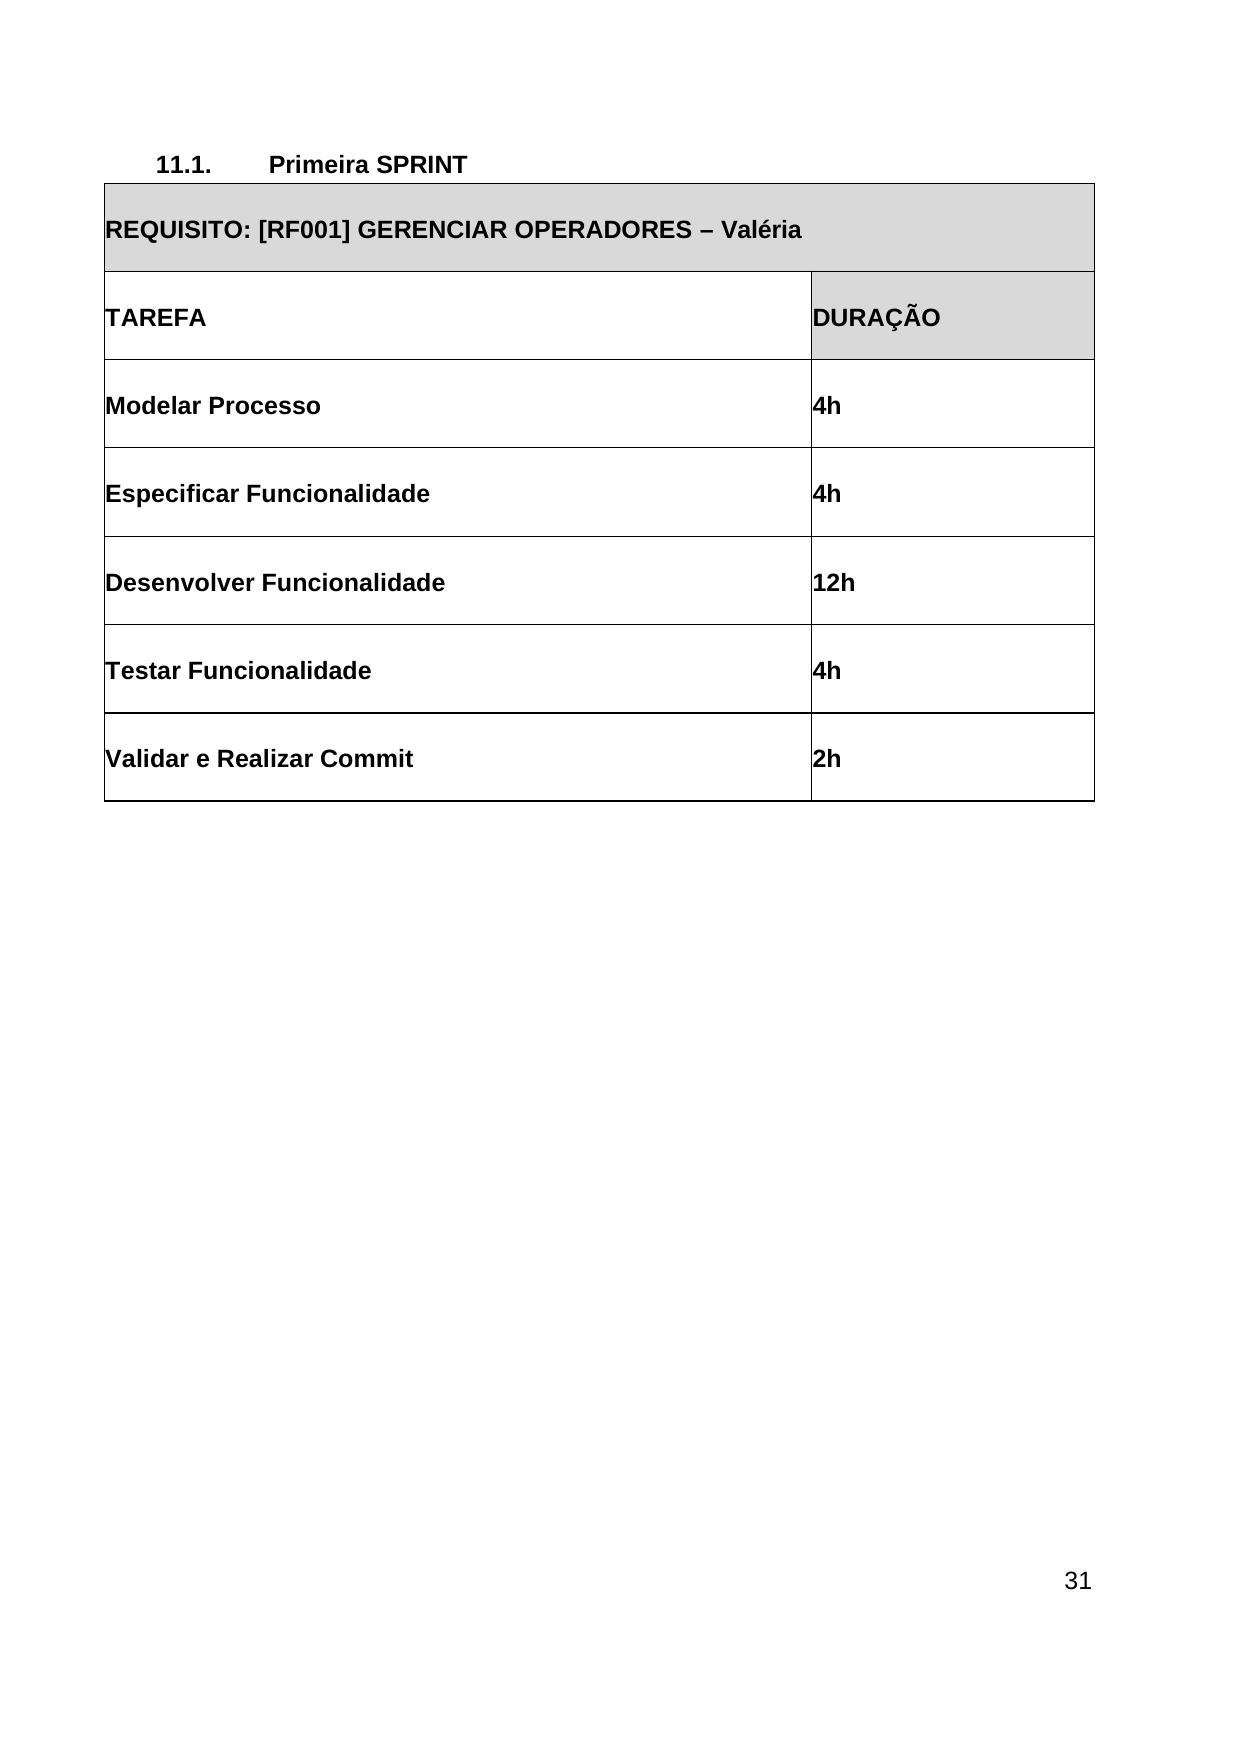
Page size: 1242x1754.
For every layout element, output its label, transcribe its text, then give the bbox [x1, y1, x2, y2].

table_header REQUISITO: [RF001] GERENCIAR OPERADORES – Valéria [105, 184, 1094, 271]
table_cell TAREFA [105, 272, 811, 359]
table_cell Modelar Processo [105, 360, 811, 447]
table_cell Testar Funcionalidade [105, 625, 811, 712]
table_cell Especificar Funcionalidade [105, 448, 811, 536]
text 31 [94, 1566, 1092, 1594]
table_cell 2h [812, 714, 1094, 800]
table_cell Desenvolver Funcionalidade [105, 537, 811, 624]
table_cell 4h [812, 448, 1094, 536]
table_cell 12h [812, 537, 1094, 624]
text 11.1. Primeira SPRINT [156, 151, 1110, 178]
table_cell 4h [812, 625, 1094, 712]
table_cell Validar e Realizar Commit [105, 714, 811, 800]
table_cell DURAÇÃO [812, 272, 1094, 359]
table_cell 4h [812, 360, 1094, 447]
